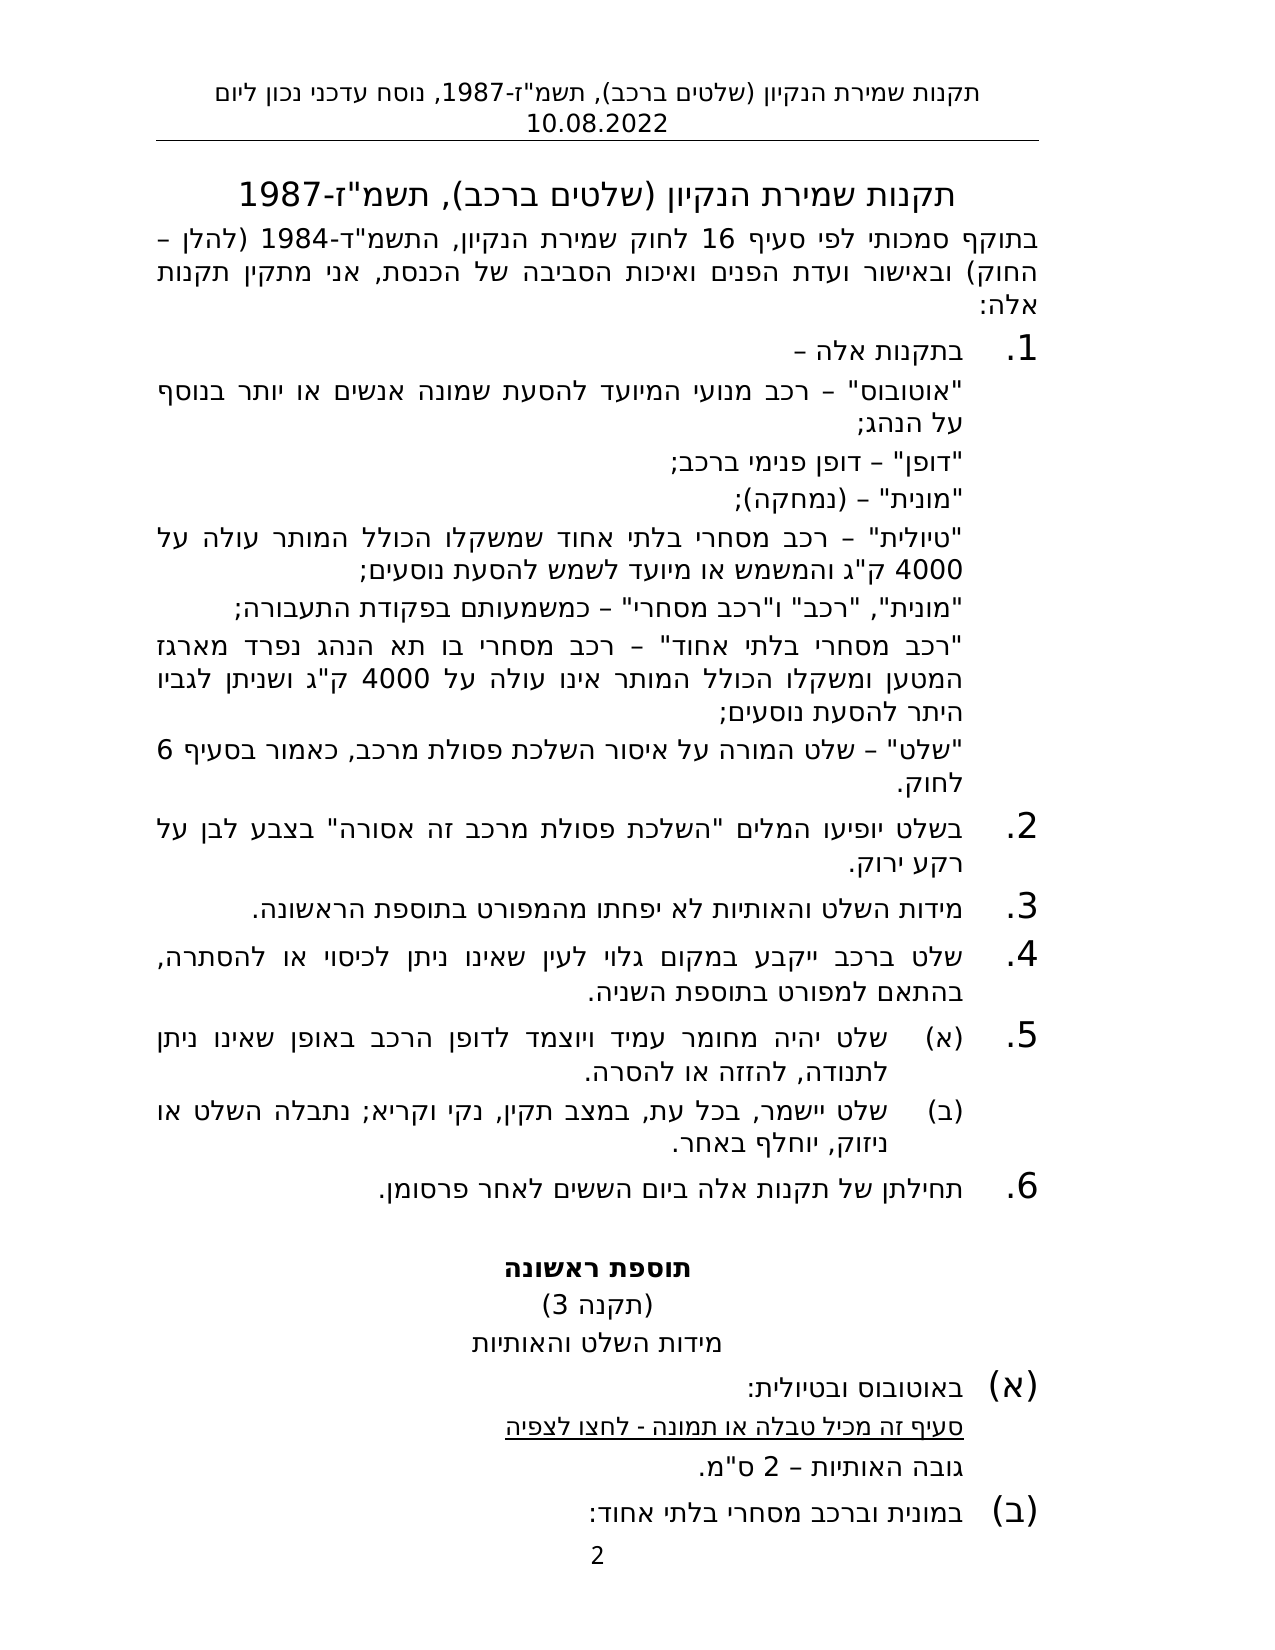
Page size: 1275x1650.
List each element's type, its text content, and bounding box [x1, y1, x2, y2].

text 1. בתקנות אלה – [156, 333, 1039, 374]
text "אוטובוס" – רכב מנועי המיועד להסעת שמונה אנשים או יותר בנוסף על הנהג; [156, 381, 964, 445]
text "מונית" – (נמחקה); [156, 490, 964, 521]
text "מונית", "רכב" ו"רכב מסחרי" – כמשמעותם בפקודת התעבורה; [156, 599, 964, 630]
text (ב) במונית וברכב מסחרי בלתי אחוד: [156, 1498, 1039, 1540]
text סעיף זה מכיל טבלה או תמונה - לחצו לצפיה [156, 1425, 964, 1454]
text 5. (א) שלט יהיה מחומר עמיד ויוצמד לדופן הרכב באופן שאינו ניתן לתנודה, להזזה או להסרה. [156, 1020, 1039, 1094]
text (תקנה 3) [156, 1302, 1039, 1333]
text "טיולית" – רכב מסחרי בלתי אחוד שמשקלו הכולל המותר עולה על 4000 ק"ג והמשמש או מיועד לשמש להסעת נוסעים; [156, 528, 964, 592]
text "דופן" – דופן פנימי ברכב; [156, 452, 964, 483]
text "רכב מסחרי בלתי אחוד" – רכב מסחרי בו תא הנהג נפרד מארגז המטען ומשקלו הכולל המותר אינו עולה על 4000 ק"ג ושניתן לגביו היתר להסעת נוסעים; [156, 637, 964, 734]
text מידות השלט והאותיות [156, 1339, 1039, 1371]
text (א) באוטובוס ובטיולית: [156, 1377, 1039, 1418]
text 4. שלט ברכב ייקבע במקום גלוי לעין שאינו ניתן לכיסוי או להסתרה, בהתאם למפורט בתוספת השניה. [156, 940, 1039, 1014]
text גובה האותיות – 2 ס"מ. [156, 1461, 964, 1492]
text תקנות שמירת הנקיון (שלטים ברכב), תשמ"ז-1987 [156, 182, 1039, 221]
text 3. מידות השלט והאותיות לא יפחתו מהמפורט בתוספת הראשונה. [156, 892, 1039, 933]
text (ב) שלט יישמר, בכל עת, במצב תקין, נקי וקריא; נתבלה השלט או ניזוק, יוחלף באחר. [156, 1101, 964, 1165]
text בתוקף סמכותי לפי סעיף 16 לחוק שמירת הנקיון, התשמ"ד-1984 (להלן – החוק) ובאישור ועדת הפנים ואיכות הסביבה של הכנסת, אני מתקין תקנות אלה: [156, 229, 1039, 327]
text 2. בשלט יופיעו המלים "השלכת פסולת מרכב זה אסורה" בצבע לבן על רקע ירוק. [156, 811, 1039, 885]
text תוספת ראשונה [156, 1264, 1039, 1296]
text 6. תחילתן של תקנות אלה ביום הששים לאחר פרסומן. [156, 1172, 1039, 1213]
text "שלט" – שלט המורה על איסור השלכת פסולת מרכב, כאמור בסעיף 6 לחוק. [156, 740, 964, 805]
